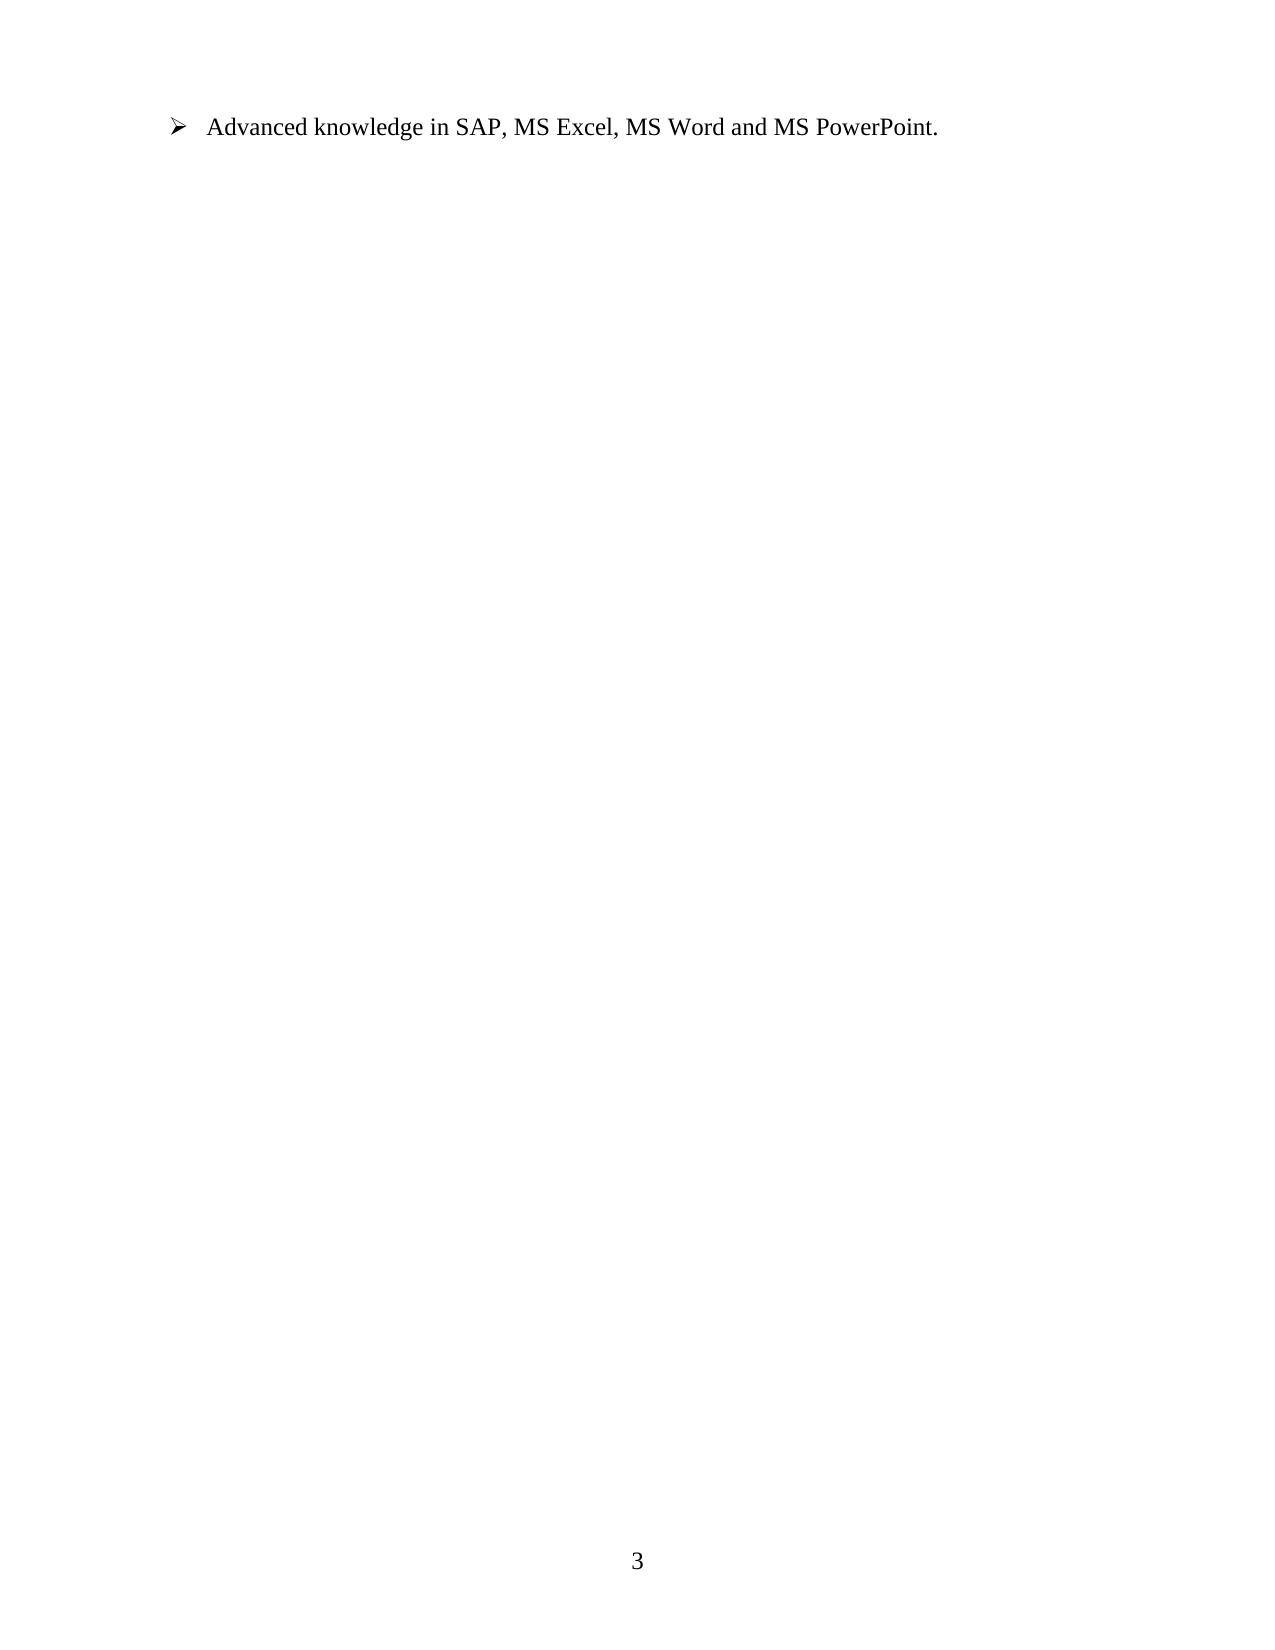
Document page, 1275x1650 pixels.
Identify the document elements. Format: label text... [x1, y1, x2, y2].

list Advanced knowledge in SAP, MS Excel, MS Word and MS PowerPoint. [169, 112, 1144, 141]
